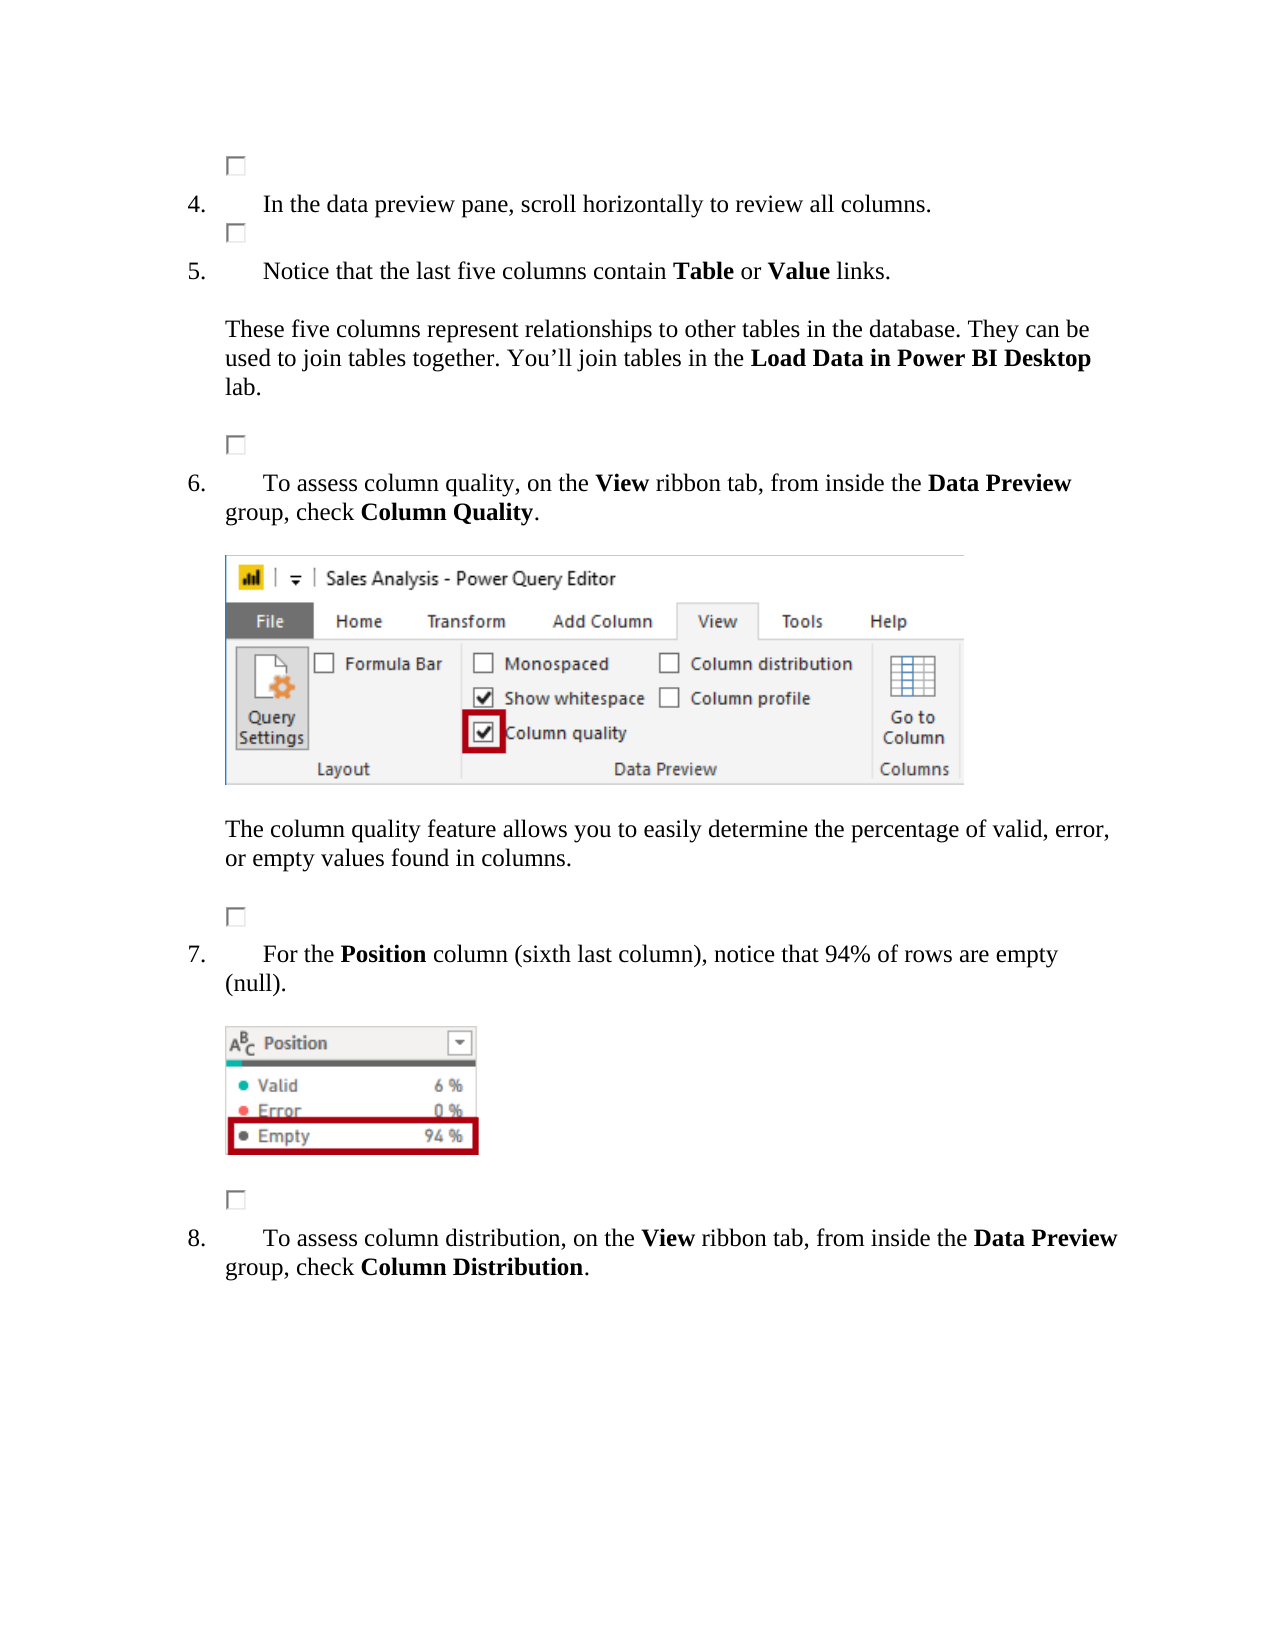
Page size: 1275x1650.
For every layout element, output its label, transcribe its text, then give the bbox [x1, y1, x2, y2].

list To assess column distribution, on the View ribbon tab, from inside the Data Preview group, check Column Distribution. [187, 1184, 1125, 1280]
text These five columns represent relationships to other tables in the database. They can be used to join tables together. You’ll join tables in the Load Data in Power BI Desktop lab. [225, 314, 1125, 400]
list For the Position column (sixth last column), notice that 94% of rows are empty (null). [187, 901, 1125, 997]
list In the data preview pane, scroll horizontally to review all columns. [187, 150, 1125, 217]
text The column quality feature allows you to easily determine the percentage of valid, error, or empty values found in columns. [225, 814, 1125, 872]
list To assess column quality, on the View ribbon tab, from inside the Data Preview group, check Column Quality. [187, 429, 1125, 526]
picture [225, 555, 964, 785]
picture [225, 1026, 479, 1155]
list Notice that the last five columns contain Table or Value links. [187, 217, 1125, 285]
